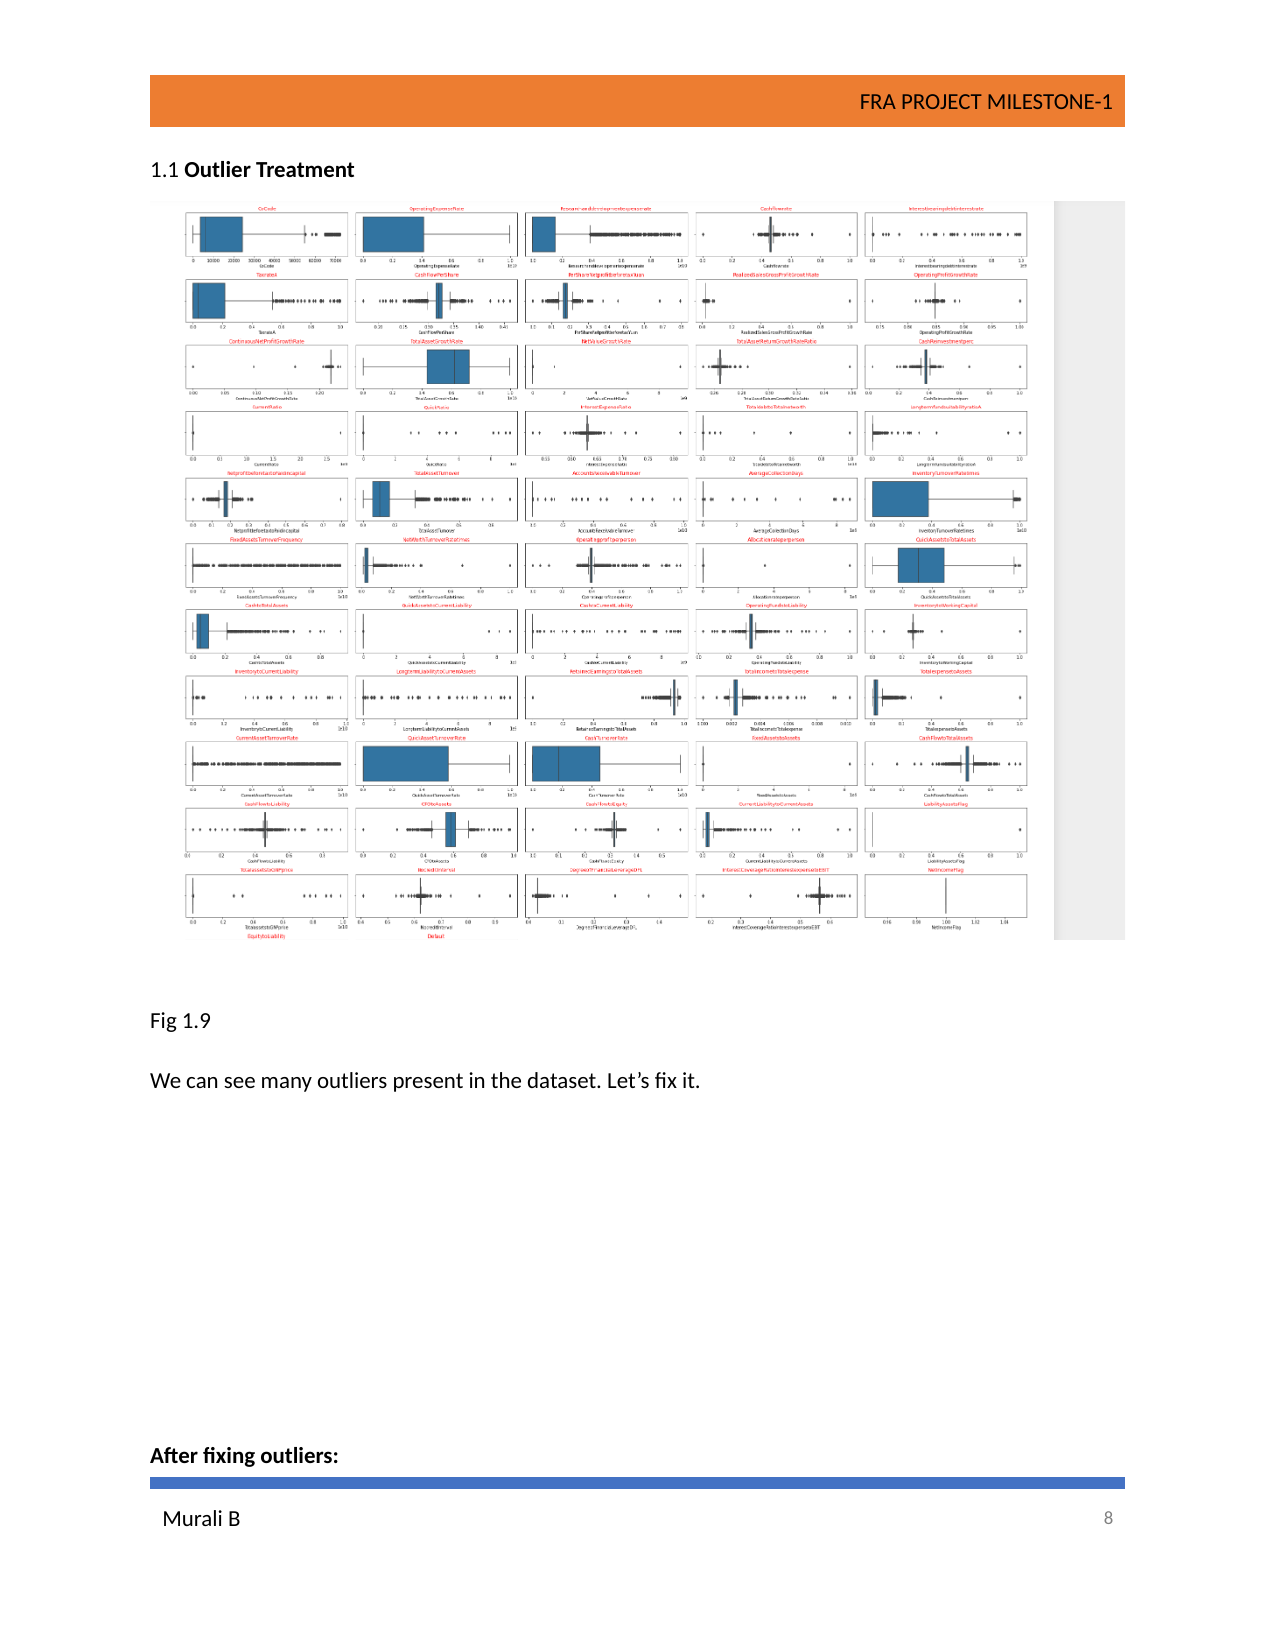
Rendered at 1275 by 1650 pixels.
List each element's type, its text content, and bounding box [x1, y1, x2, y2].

text After fixing outliers: [150, 1441, 1125, 1469]
text 1.1 Outlier Treatment [150, 155, 1125, 183]
text Fig 1.9 We can see many outliers present in the dataset. Let’s fix it. [150, 1006, 1125, 1094]
picture [150, 201, 1125, 940]
